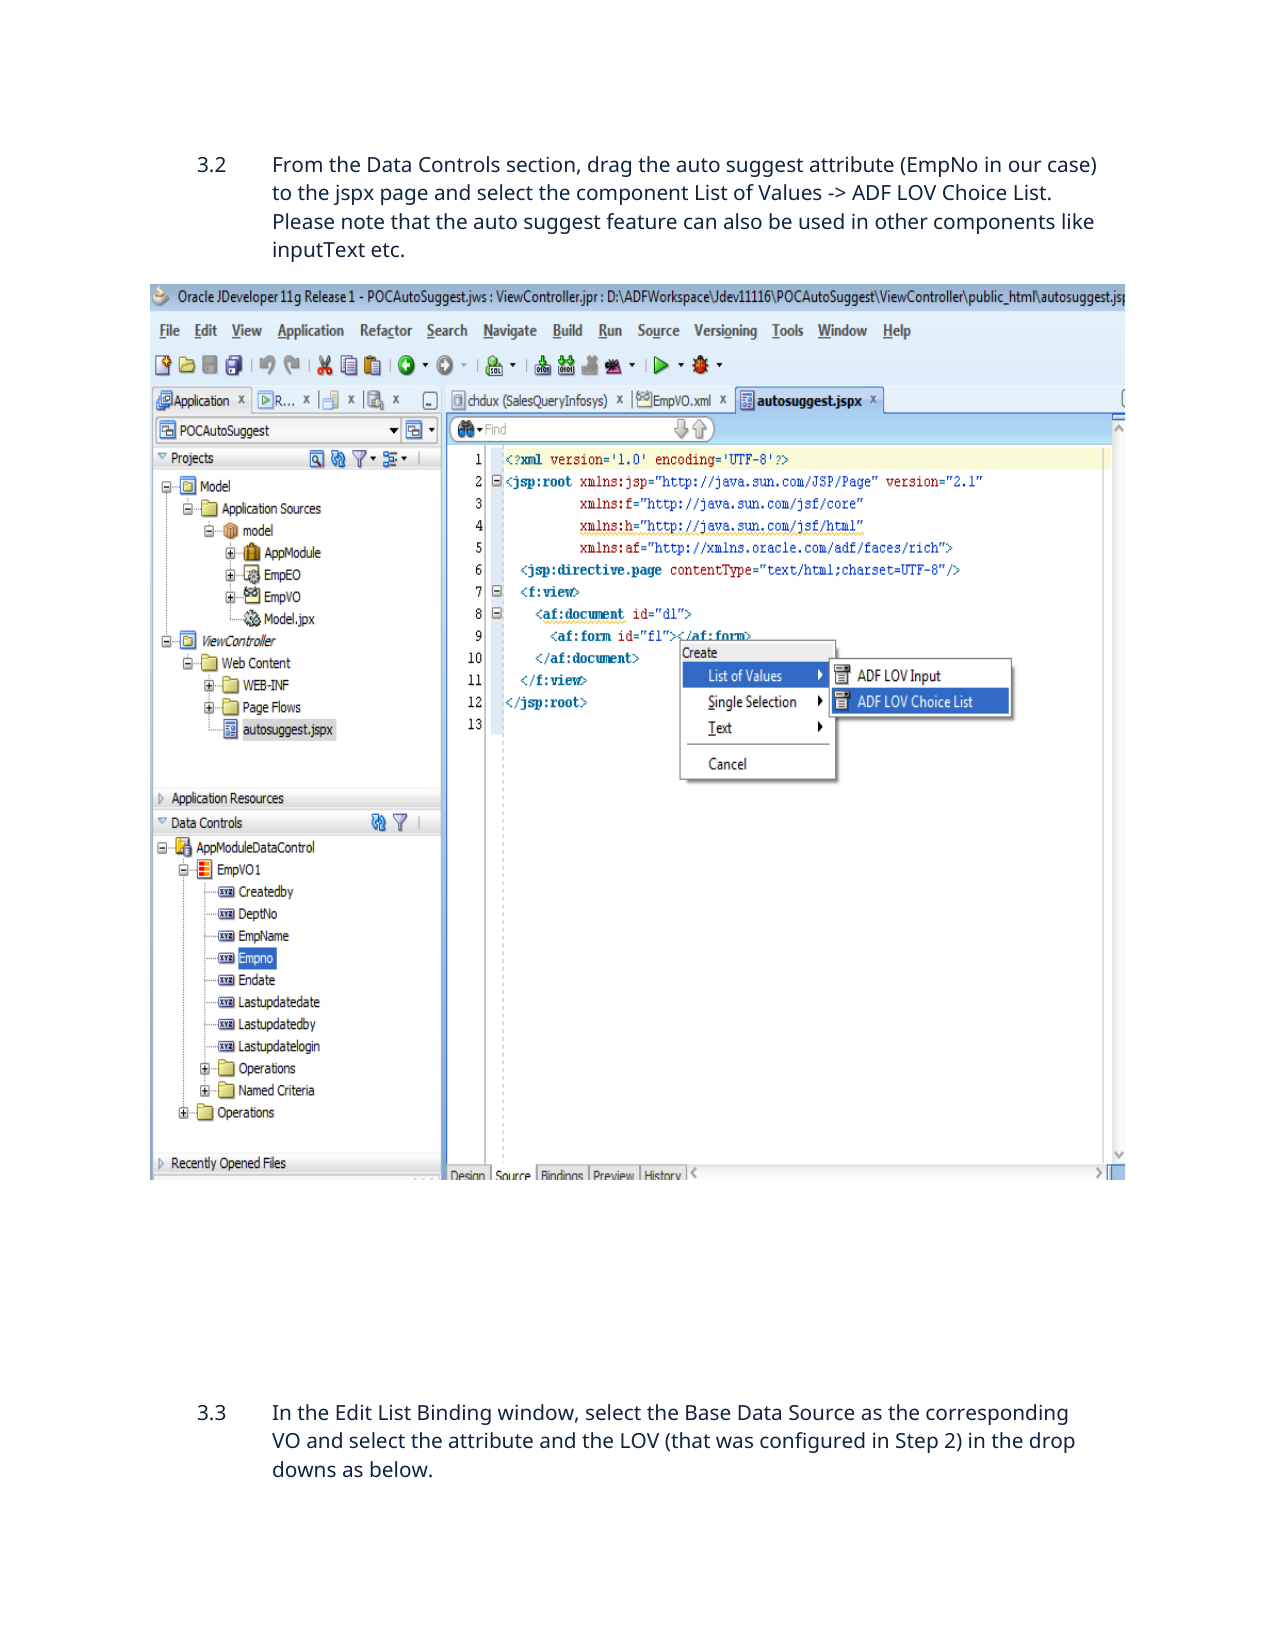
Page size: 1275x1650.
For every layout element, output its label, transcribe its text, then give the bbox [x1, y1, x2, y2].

list In the Edit List Binding window, select the Base Data Source as the corresponding VO and select the attribute and the LOV (that was configured in Step 2) in the drop downs as below. [197, 1398, 1102, 1483]
list From the Data Controls section, drag the auto suggest attribute (EmpNo in our case) to the jspx page and select the component List of Values -> ADF LOV Choice List. Please note that the auto suggest feature can also be used in other components like inputText etc. [197, 150, 1102, 264]
picture [150, 284, 1125, 1180]
